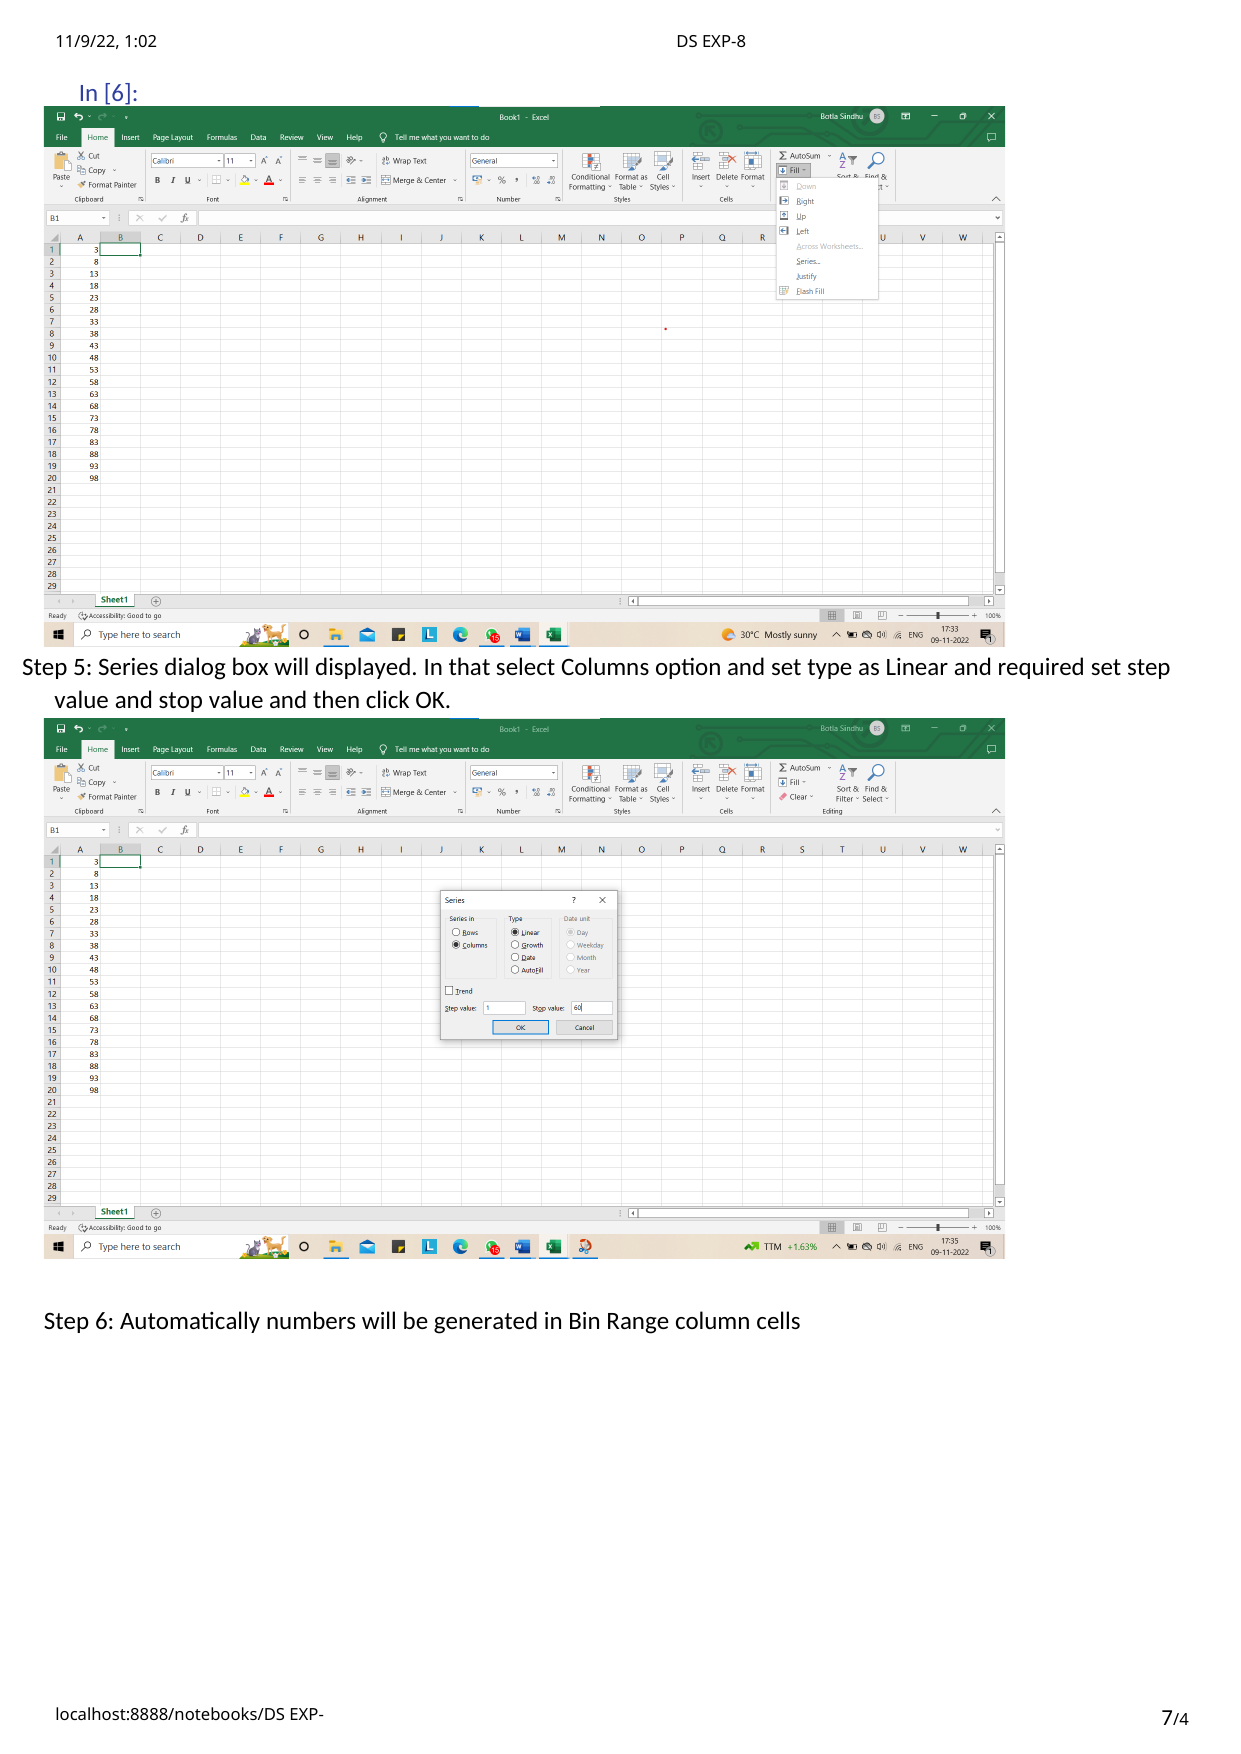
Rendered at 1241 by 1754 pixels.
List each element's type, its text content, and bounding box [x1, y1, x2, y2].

picture [43, 106, 1006, 647]
picture [43, 718, 1006, 1259]
text Step 6: Automatically numbers will be generated in Bin Range column cells [44, 1305, 1198, 1336]
text Step 5: Series dialog box will displayed. In that select Columns option and set type as Linear and required set step value and stop value and then click OK. [22, 651, 1198, 715]
